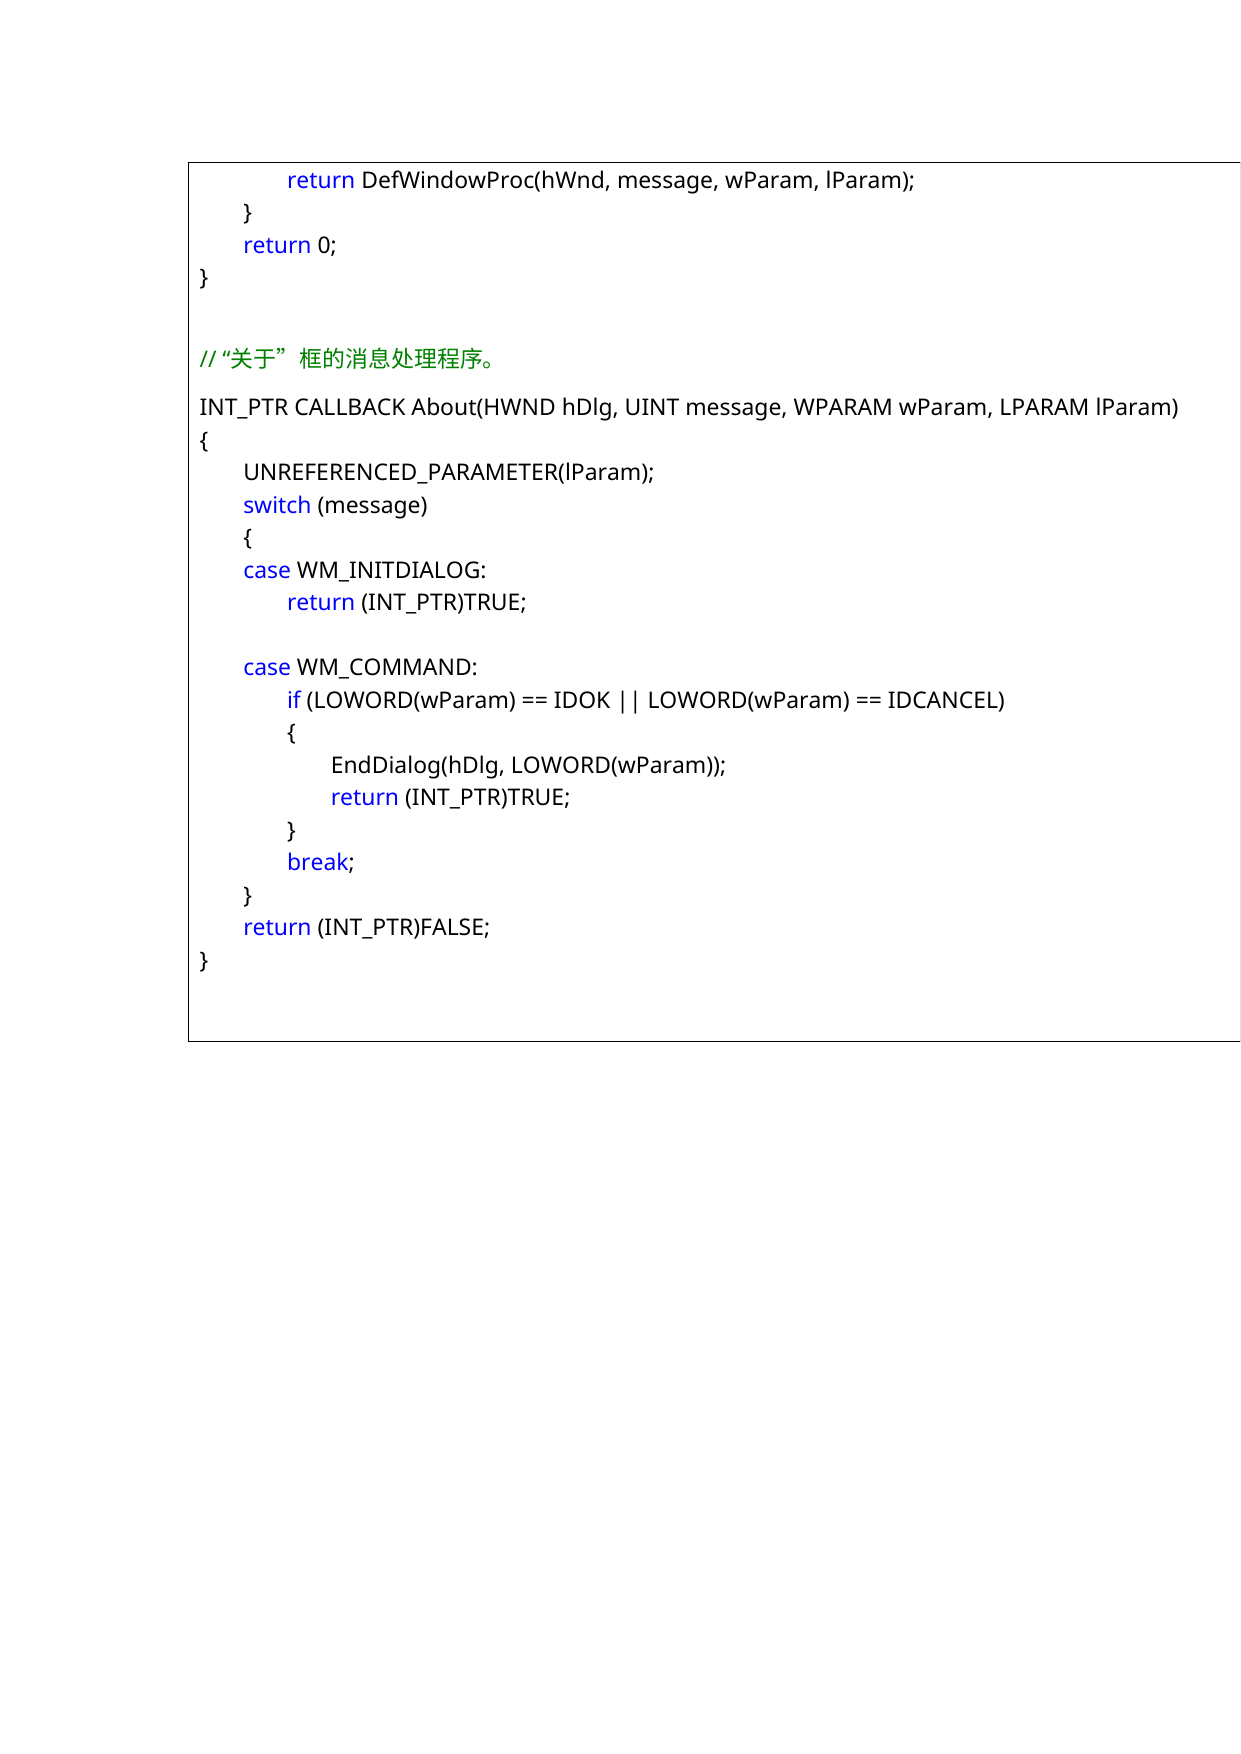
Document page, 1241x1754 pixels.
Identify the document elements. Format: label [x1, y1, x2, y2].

table_header [189, 163, 1240, 1041]
